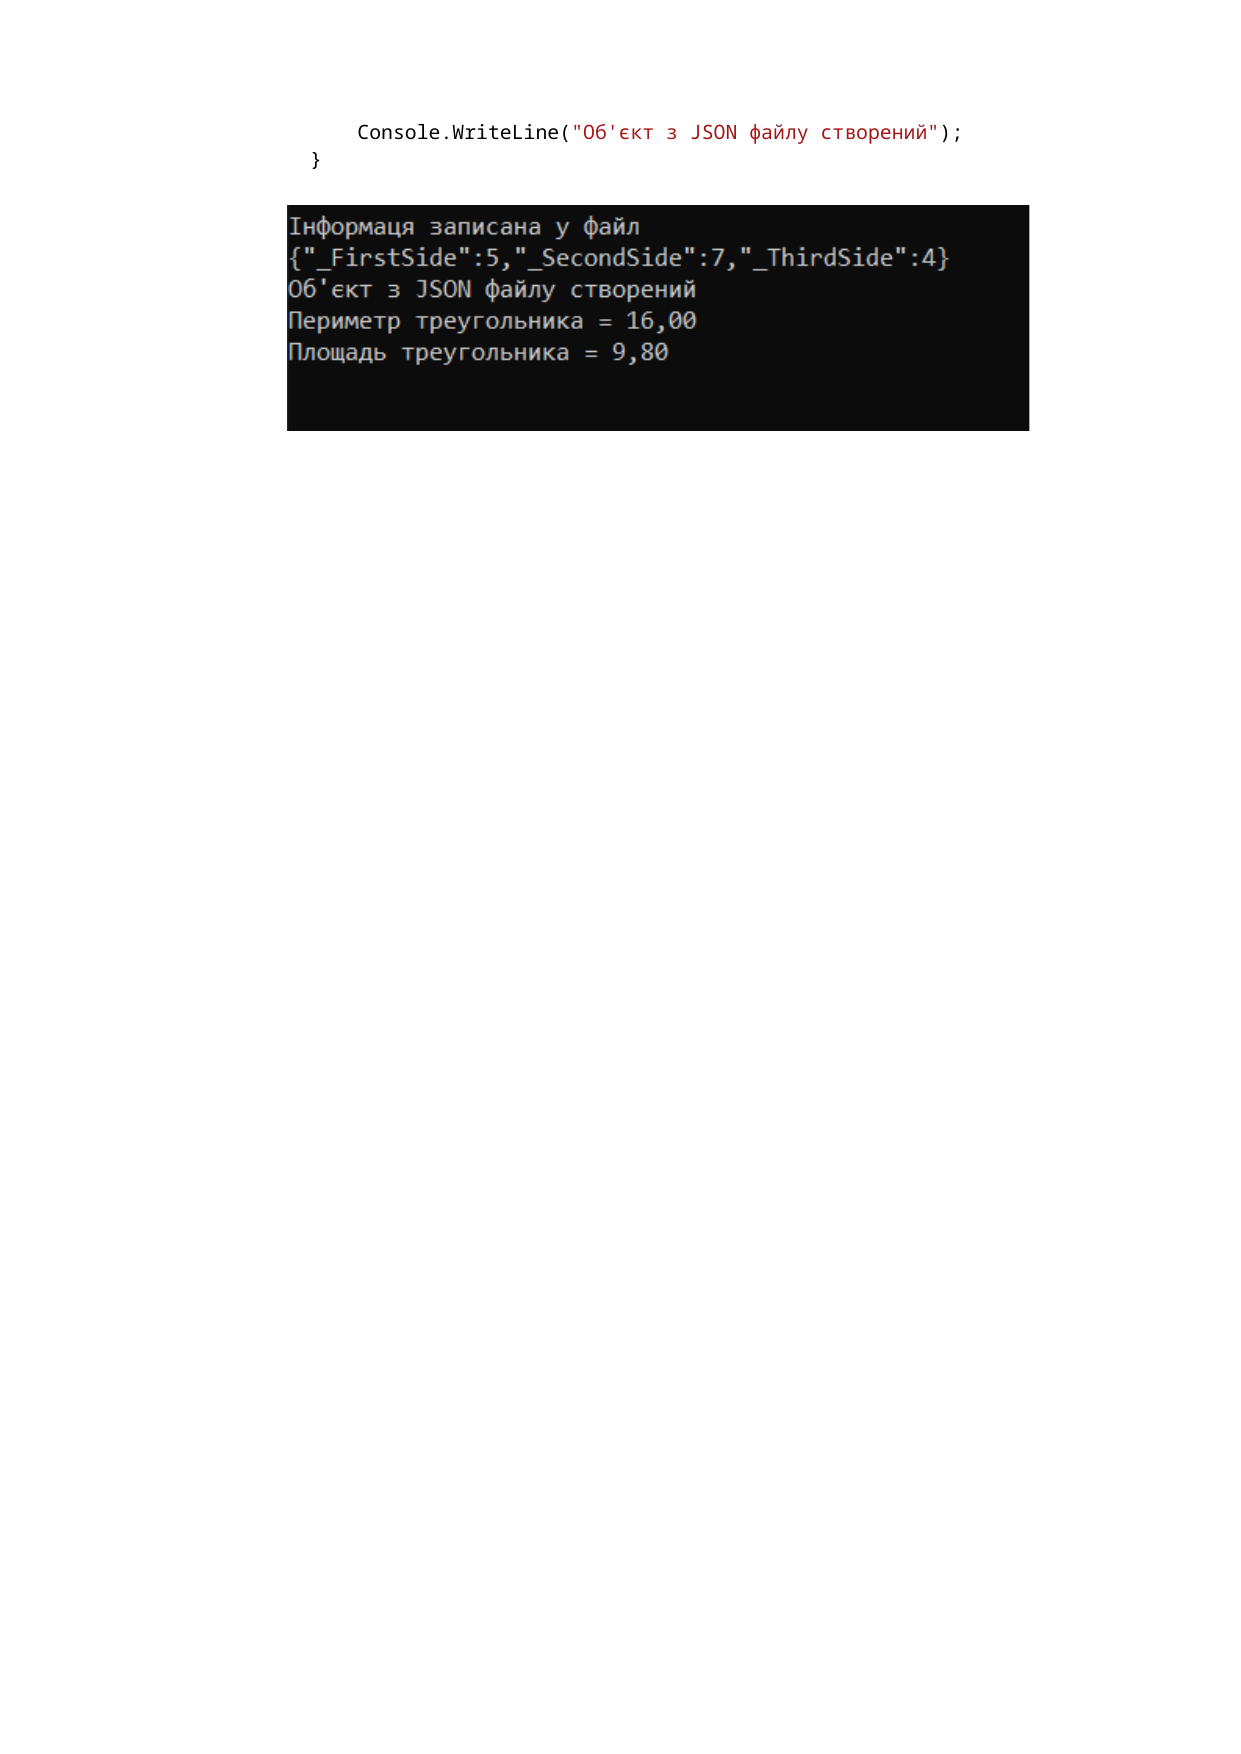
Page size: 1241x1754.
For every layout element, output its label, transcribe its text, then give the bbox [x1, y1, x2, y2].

text } [215, 145, 1152, 172]
text Console.WriteLine("Об'єкт з JSON файлу створений"); [215, 118, 1152, 145]
picture [287, 205, 1030, 431]
